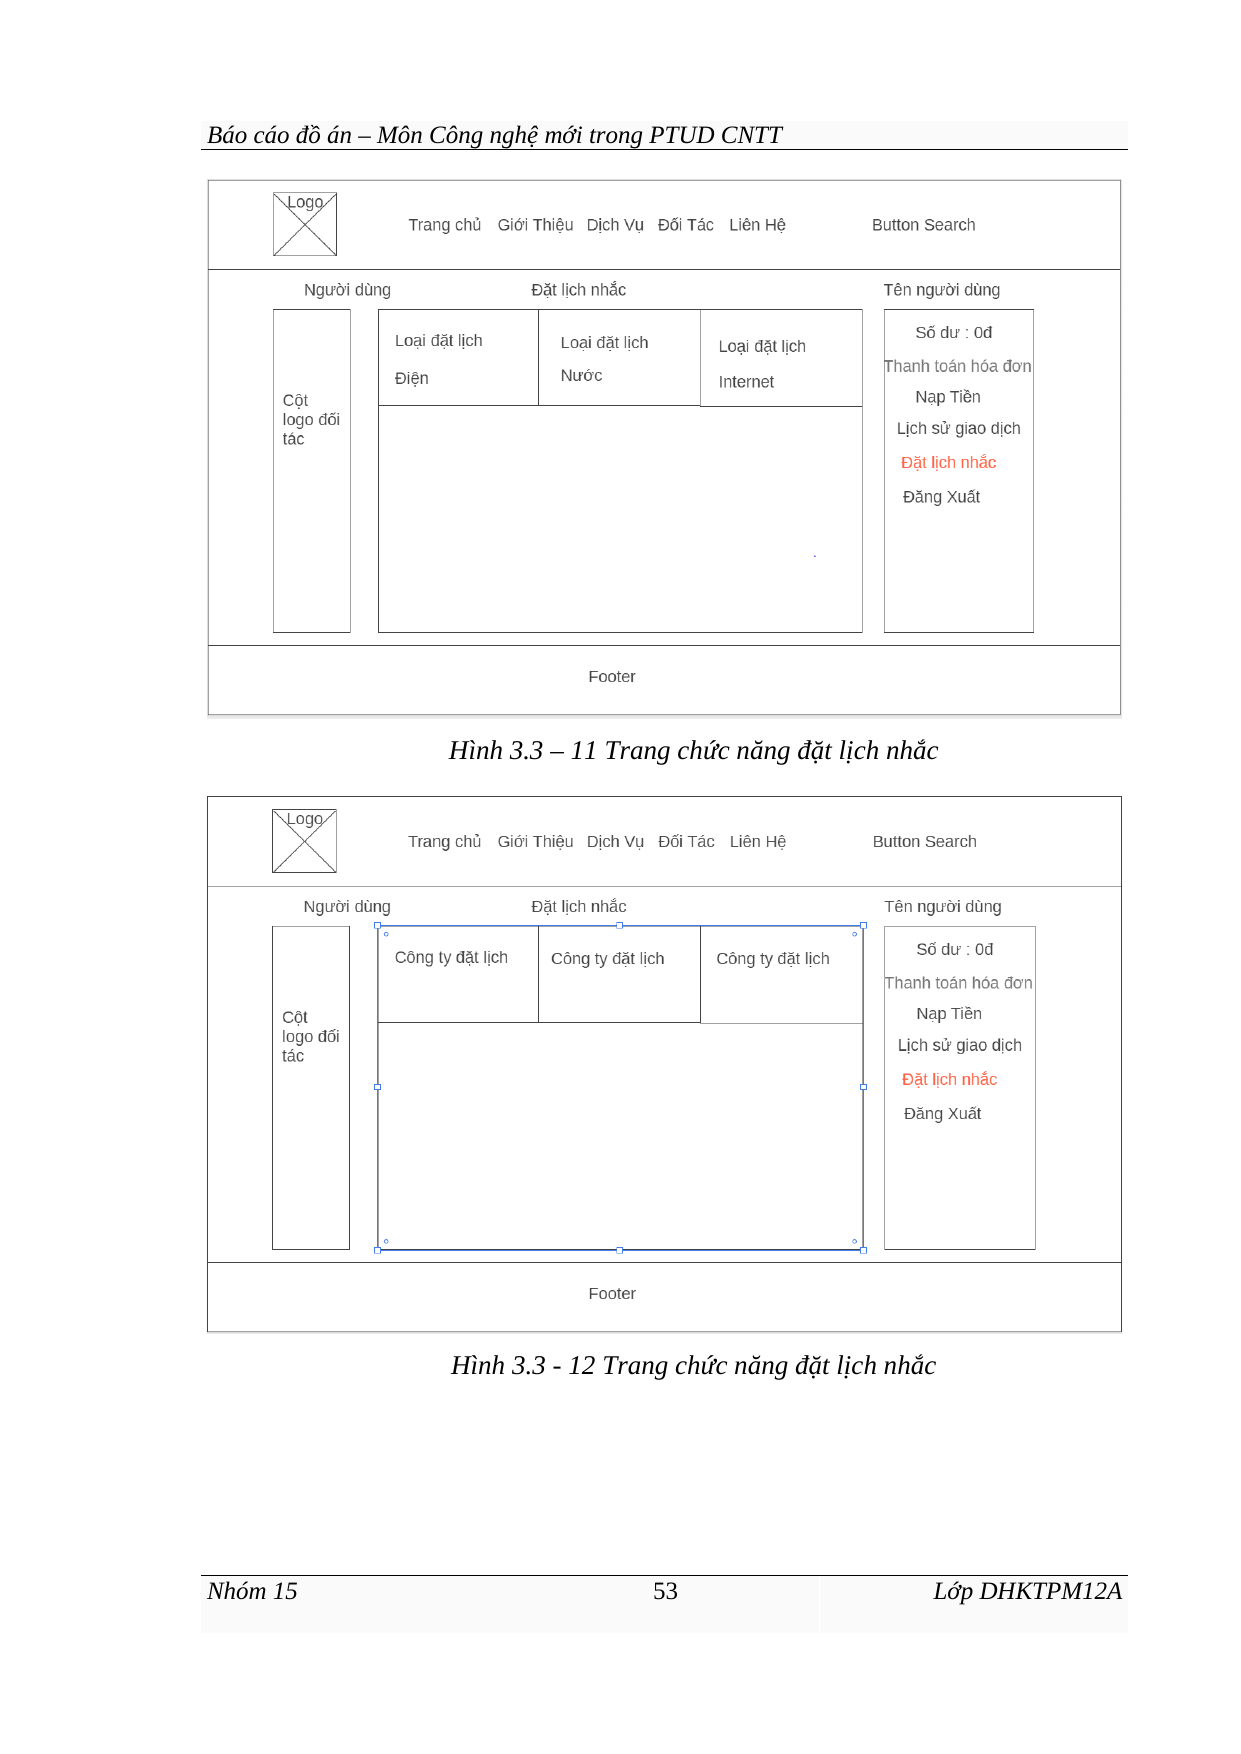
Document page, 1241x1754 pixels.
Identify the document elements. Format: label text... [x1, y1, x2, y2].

text Hình 3.3 – 11 Trang chức năng đặt lịch nhắc [207, 734, 1122, 765]
picture [206, 796, 1123, 1334]
text Hình 3.3 - 12 Trang chức năng đặt lịch nhắc [207, 1349, 1122, 1380]
picture [206, 179, 1123, 719]
